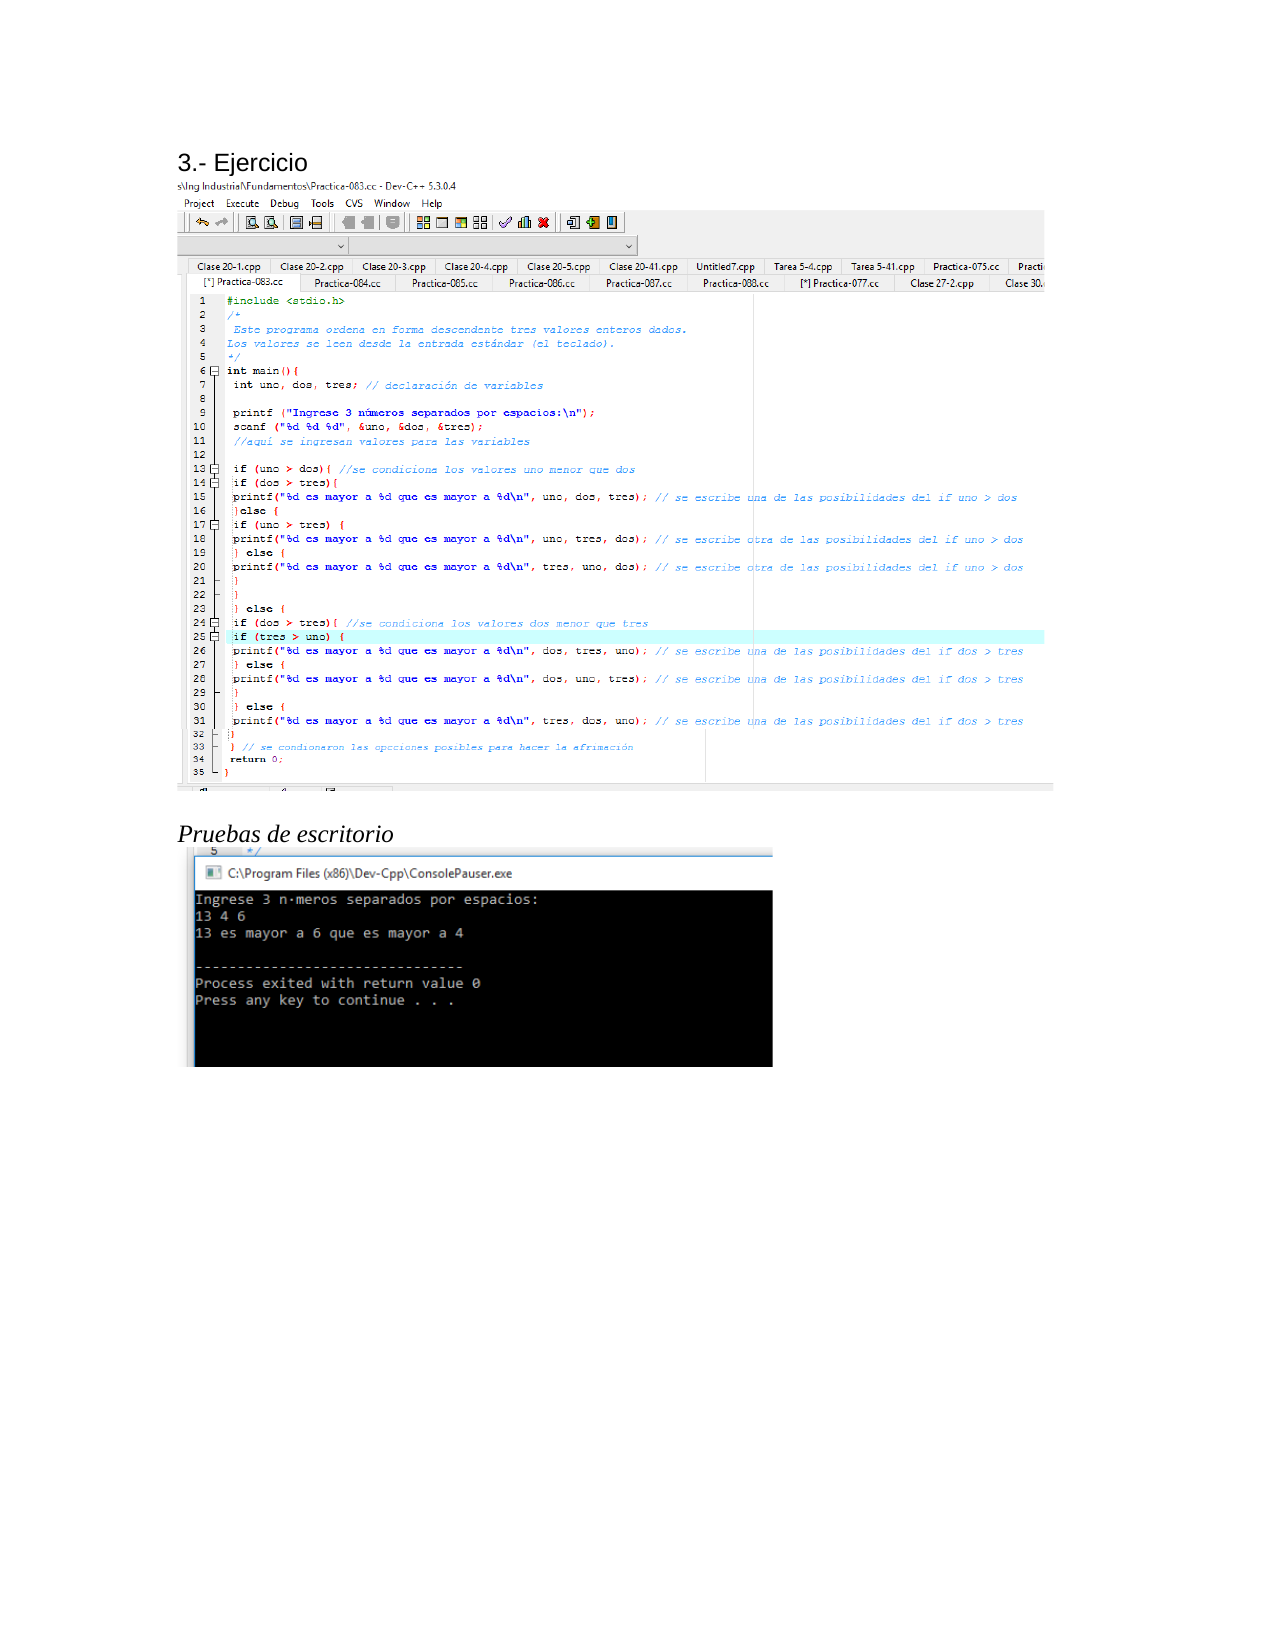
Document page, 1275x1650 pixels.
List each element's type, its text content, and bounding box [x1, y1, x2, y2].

text Pruebas de escritorio [177, 819, 1098, 848]
picture [177, 847, 773, 1067]
text 3.- Ejercicio [177, 148, 1098, 176]
picture [177, 176, 1054, 791]
